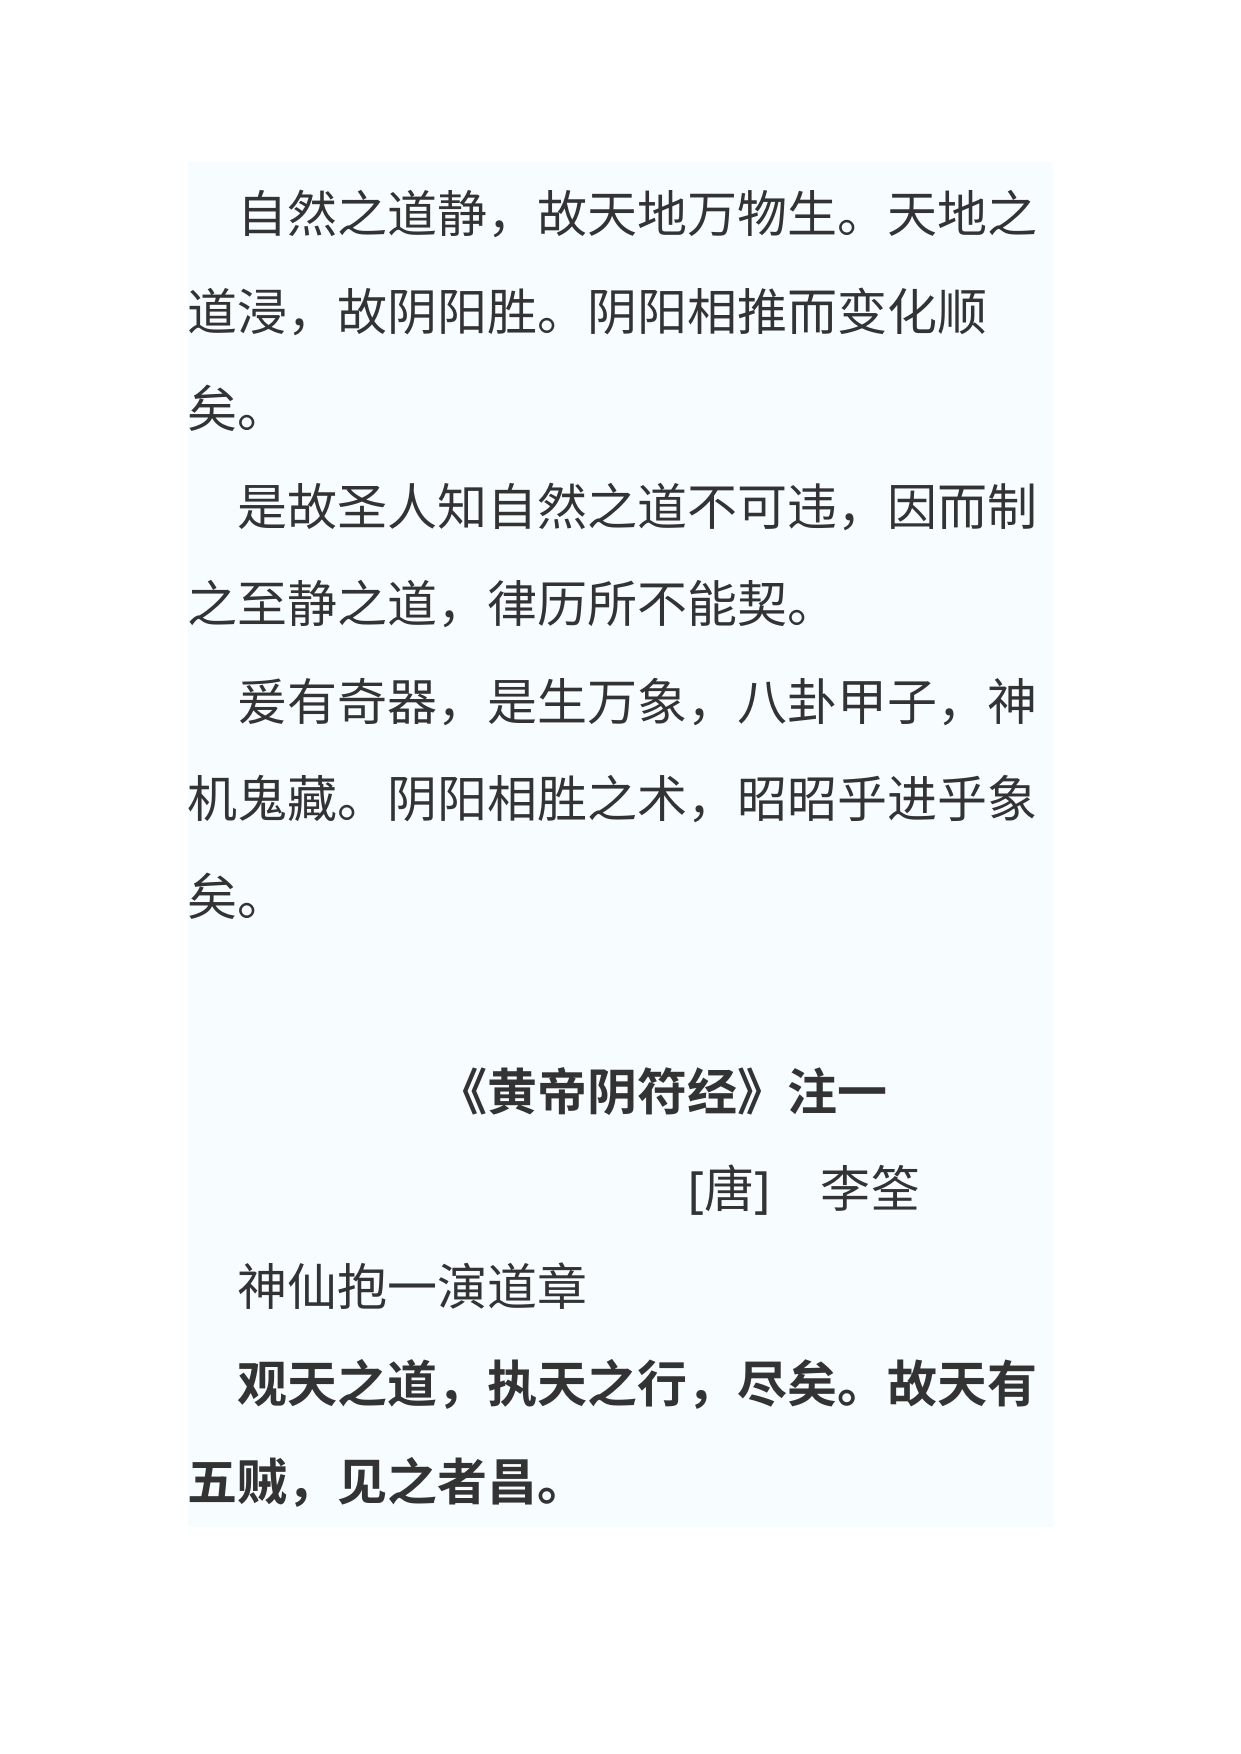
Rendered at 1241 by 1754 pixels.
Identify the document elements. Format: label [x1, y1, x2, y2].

table_header [188, 162, 1053, 1527]
